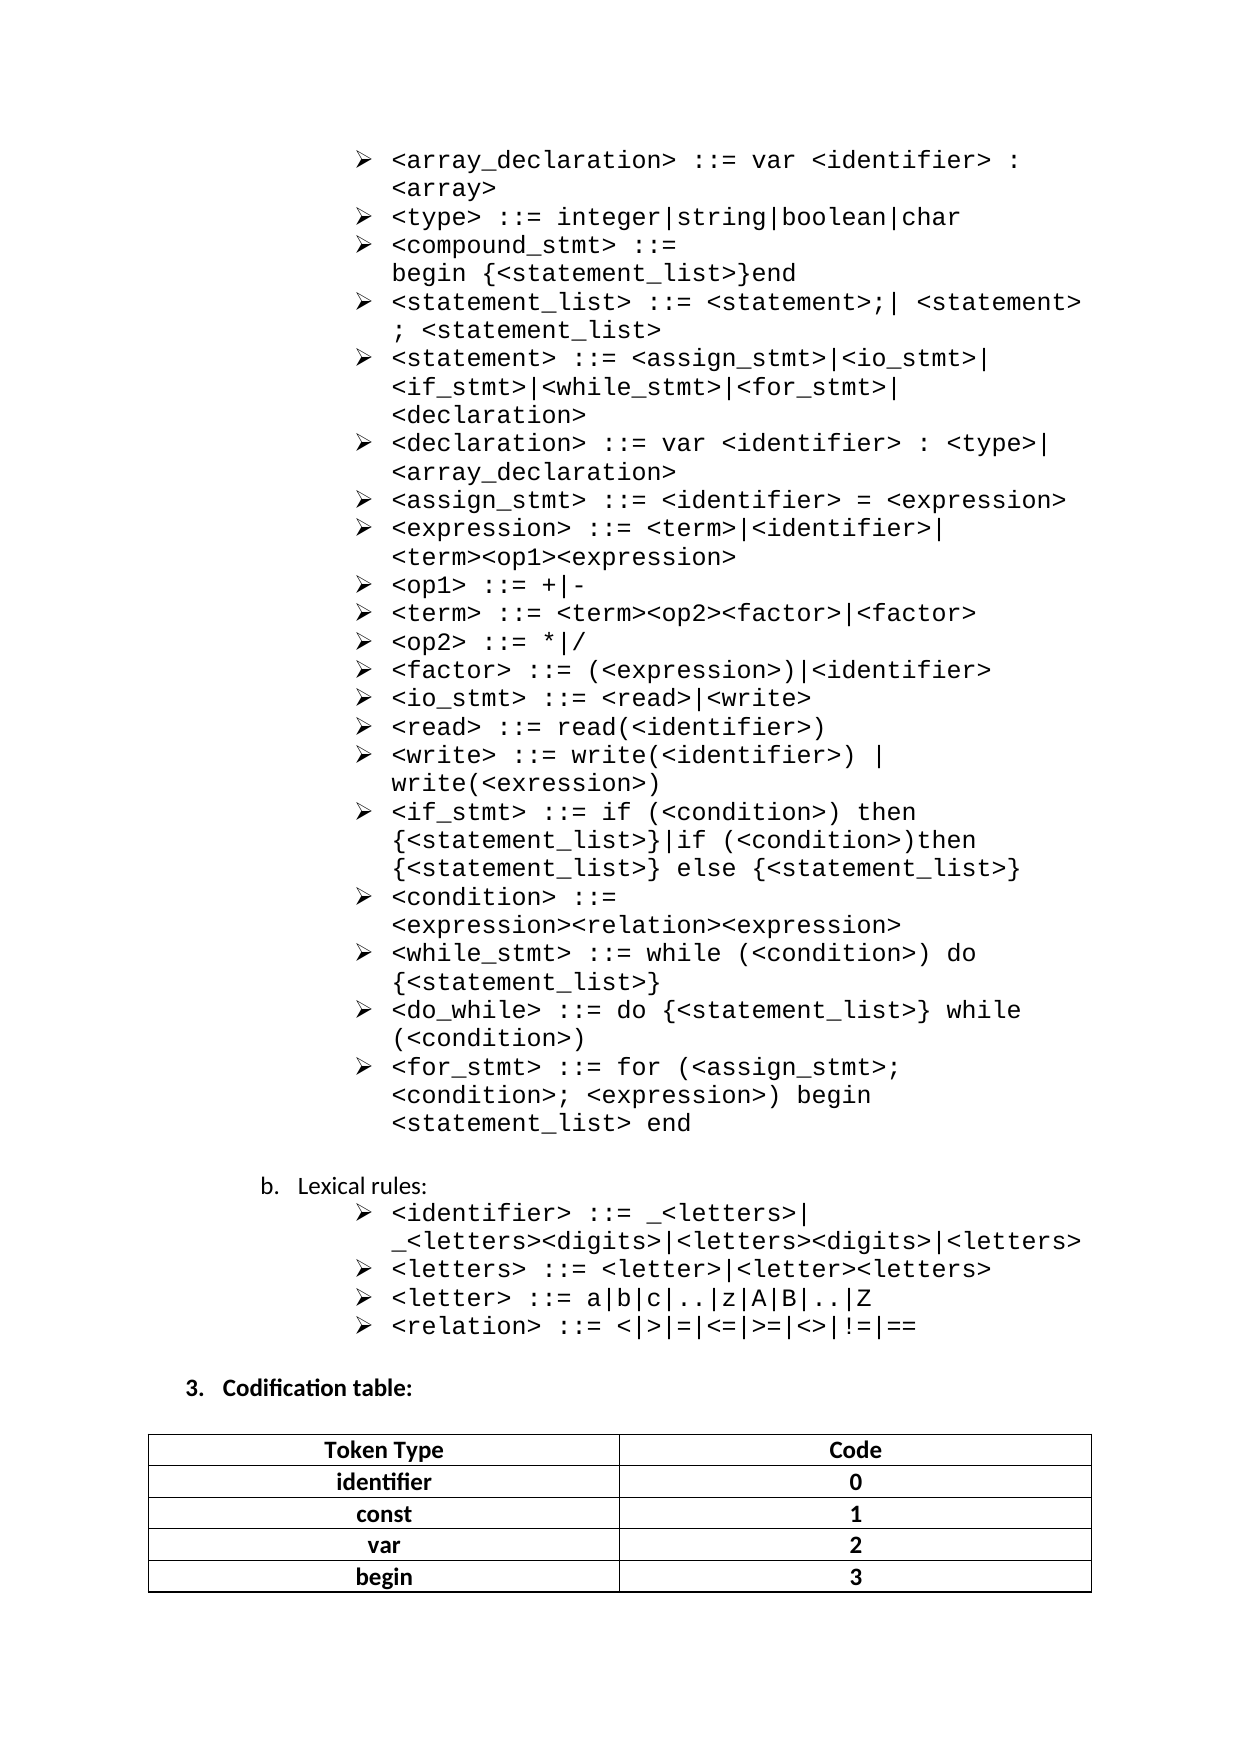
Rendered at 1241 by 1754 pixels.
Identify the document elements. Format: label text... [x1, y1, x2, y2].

list <term> ::= <term><op2><factor>|<factor> [354, 601, 1093, 629]
list <letter> ::= a|b|c|..|z|A|B|..|Z [354, 1285, 1093, 1314]
list <condition> ::= <expression><relation><expression> [354, 884, 1093, 941]
list <io_stmt> ::= <read>|<write> [354, 686, 1093, 714]
list Lexical rules: [260, 1170, 1093, 1200]
list <type> ::= integer|string|boolean|char [354, 204, 1093, 233]
list <statement_list> ::= <statement>;| <statement> ; <statement_list> [354, 289, 1093, 346]
list begin {<statement_list>}end [391, 261, 1093, 289]
table_cell 0 [620, 1466, 1091, 1497]
table_cell 2 [620, 1529, 1091, 1560]
list <op2> ::= *|/ [354, 629, 1093, 658]
list <statement> ::= <assign_stmt>|<io_stmt>|<if_stmt>|<while_stmt>|<for_stmt>|<declaration> [354, 346, 1093, 431]
table_cell const [149, 1498, 619, 1528]
list <factor> ::= (<expression>)|<identifier> [354, 658, 1093, 686]
list <op1> ::= +|- [354, 573, 1093, 601]
list <array_declaration> ::= var <identifier> : <array> [354, 148, 1093, 204]
list <compound_stmt> ::= [354, 233, 1093, 261]
list <while_stmt> ::= while (<condition>) do {<statement_list>} [354, 941, 1093, 998]
list <declaration> ::= var <identifier> : <type>|<array_declaration> [354, 431, 1093, 488]
list Codification table: [185, 1372, 1093, 1403]
table_cell 3 [620, 1561, 1091, 1591]
list <relation> ::= <|>|=|<=|>=|<>|!=|== [354, 1314, 1093, 1342]
table_cell begin [149, 1561, 619, 1591]
table_cell var [149, 1529, 619, 1560]
list <assign_stmt> ::= <identifier> = <expression> [354, 488, 1093, 516]
table_cell identifier [149, 1466, 619, 1497]
table_header Code [620, 1435, 1091, 1465]
list <for_stmt> ::= for (<assign_stmt>; <condition>; <expression>) begin <statement_list> end [354, 1054, 1093, 1139]
list <read> ::= read(<identifier>) [354, 714, 1093, 743]
list <if_stmt> ::= if (<condition>) then {<statement_list>}|if (<condition>)then {<statement_list>} else {<statement_list>} [354, 799, 1093, 884]
list <letters> ::= <letter>|<letter><letters> [354, 1257, 1093, 1285]
list <expression> ::= <term>|<identifier>|<term><op1><expression> [354, 516, 1093, 573]
list <write> ::= write(<identifier>) | write(<exression>) [354, 743, 1093, 799]
list <do_while> ::= do {<statement_list>} while (<condition>) [354, 998, 1093, 1054]
table_cell 1 [620, 1498, 1091, 1528]
table_header Token Type [149, 1435, 619, 1465]
list <identifier> ::= _<letters>|_<letters><digits>|<letters><digits>|<letters> [354, 1200, 1093, 1257]
